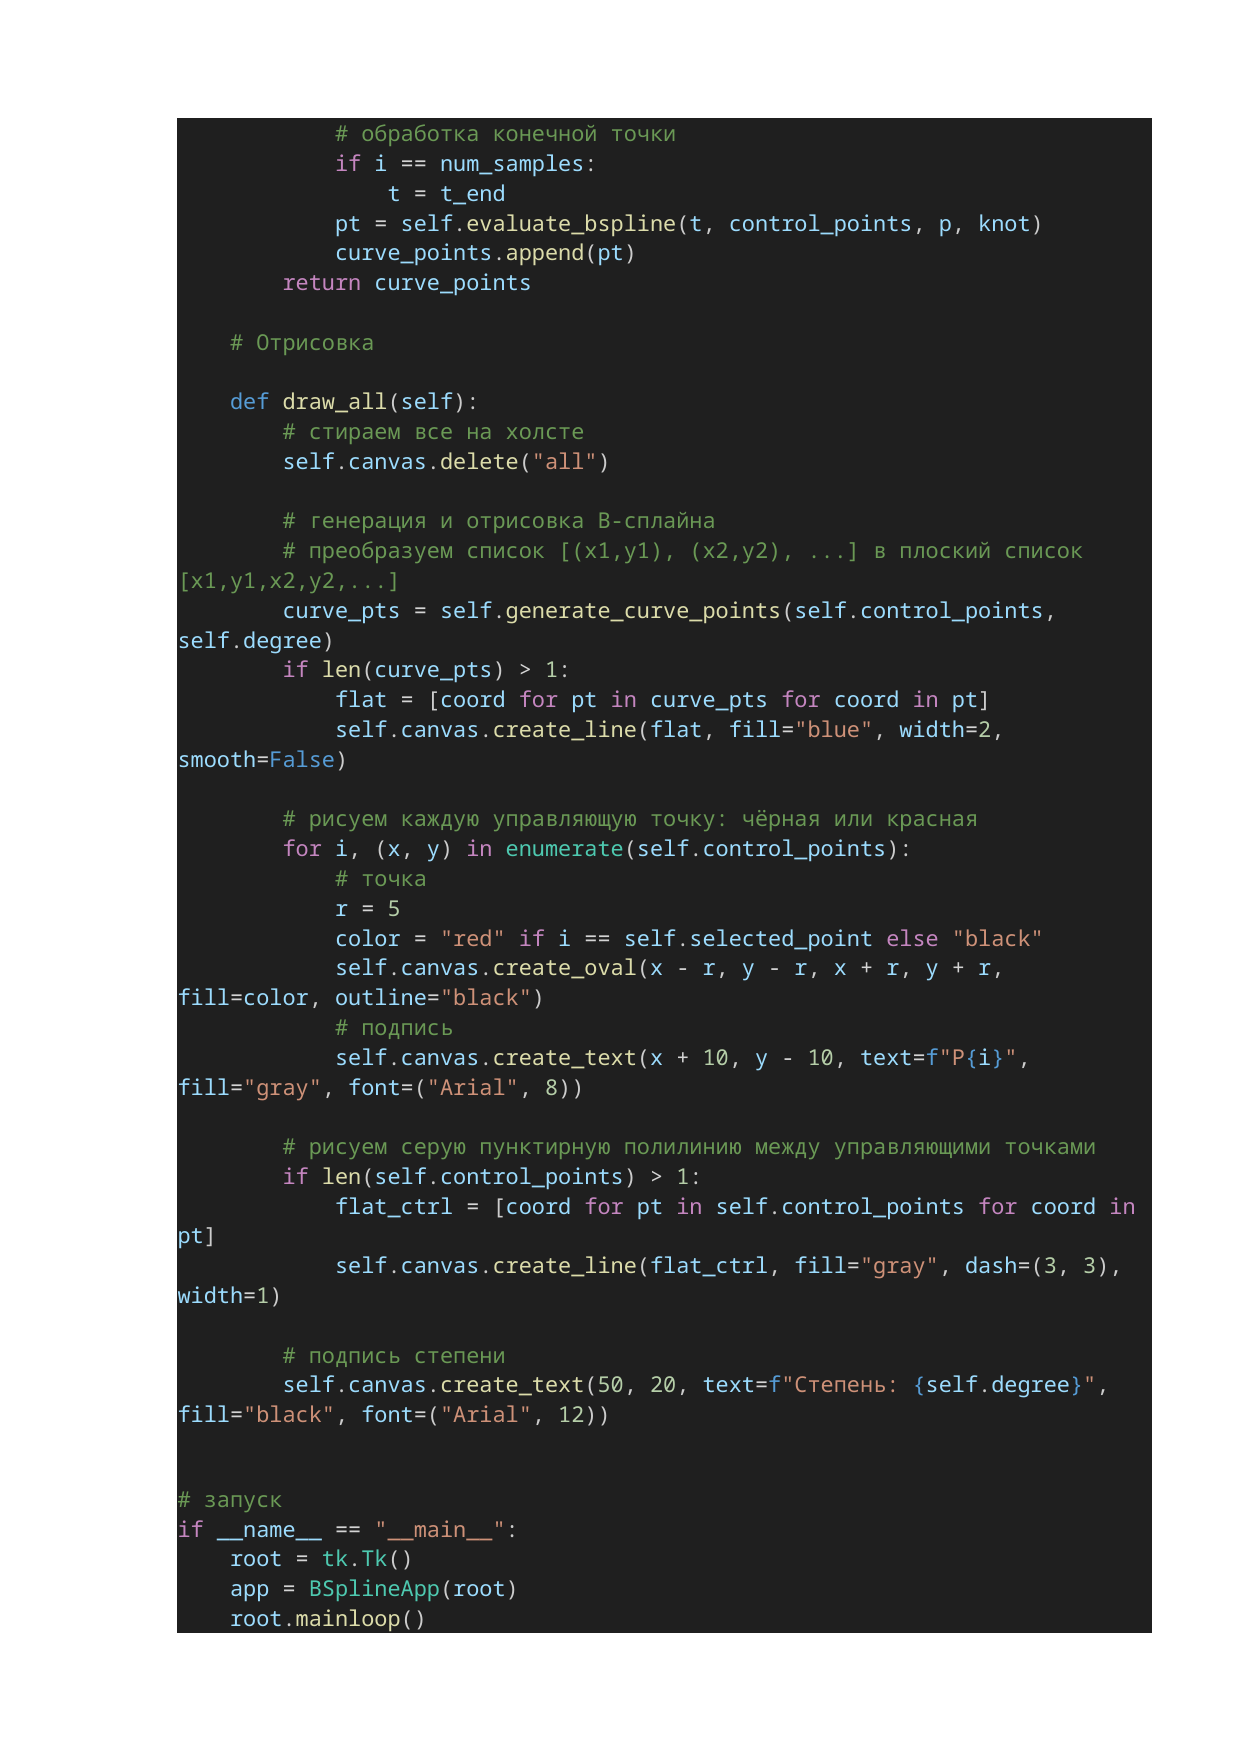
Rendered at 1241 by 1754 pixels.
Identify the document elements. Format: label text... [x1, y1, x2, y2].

text for i, (x, y) in enumerate(self.control_points): [177, 833, 1152, 863]
text flat = [coord for pt in curve_pts for coord in pt] [177, 684, 1152, 714]
text # рисуем серую пунктирную полилинию между управляющими точками [177, 1131, 1152, 1161]
text pt = self.evaluate_bspline(t, control_points, p, knot) [177, 207, 1152, 237]
text color = "red" if i == self.selected_point else "black" [177, 922, 1152, 952]
text # преобразуем список [(x1,y1), (x2,y2), ...] в плоский список [x1,y1,x2,y2,...] [177, 535, 1152, 595]
text r = 5 [177, 893, 1152, 922]
text self.canvas.create_text(x + 10, y - 10, text=f"P{i}", fill="gray", font=("Arial", 8)) [177, 1042, 1152, 1101]
text self.canvas.create_text(50, 20, text=f"Степень: {self.degree}", fill="black", font=("Arial", 12)) [177, 1369, 1152, 1429]
text self.canvas.create_oval(x - r, y - r, x + r, y + r, fill=color, outline="black") [177, 952, 1152, 1012]
text if __name__ == "__main__": [177, 1513, 1152, 1543]
text # Отрисовка [177, 327, 1152, 356]
text root.mainloop() [177, 1603, 1152, 1633]
text self.canvas.create_line(flat, fill="blue", width=2, smooth=False) [177, 714, 1152, 773]
text self.canvas.create_line(flat_ctrl, fill="gray", dash=(3, 3), width=1) [177, 1250, 1152, 1310]
text curve_points.append(pt) [177, 237, 1152, 267]
text # генерация и отрисовка B-сплайна [177, 505, 1152, 535]
text curve_pts = self.generate_curve_points(self.control_points, self.degree) [177, 595, 1152, 654]
text flat_ctrl = [coord for pt in self.control_points for coord in pt] [177, 1191, 1152, 1250]
text if i == num_samples: [177, 148, 1152, 178]
text root = tk.Tk() [177, 1543, 1152, 1573]
text # подпись степени [177, 1339, 1152, 1369]
text return curve_points [177, 267, 1152, 297]
text def draw_all(self): [177, 386, 1152, 416]
text t = t_end [177, 178, 1152, 207]
text # обработка конечной точки [177, 118, 1152, 148]
text # подпись [177, 1012, 1152, 1042]
text app = BSplineApp(root) [177, 1573, 1152, 1603]
text # точка [177, 863, 1152, 893]
text if len(self.control_points) > 1: [177, 1161, 1152, 1191]
text # стираем все на холсте [177, 416, 1152, 446]
text if len(curve_pts) > 1: [177, 654, 1152, 684]
text # рисуем каждую управляющую точку: чёрная или красная [177, 803, 1152, 833]
text # запуск [177, 1484, 1152, 1513]
text self.canvas.delete("all") [177, 446, 1152, 476]
